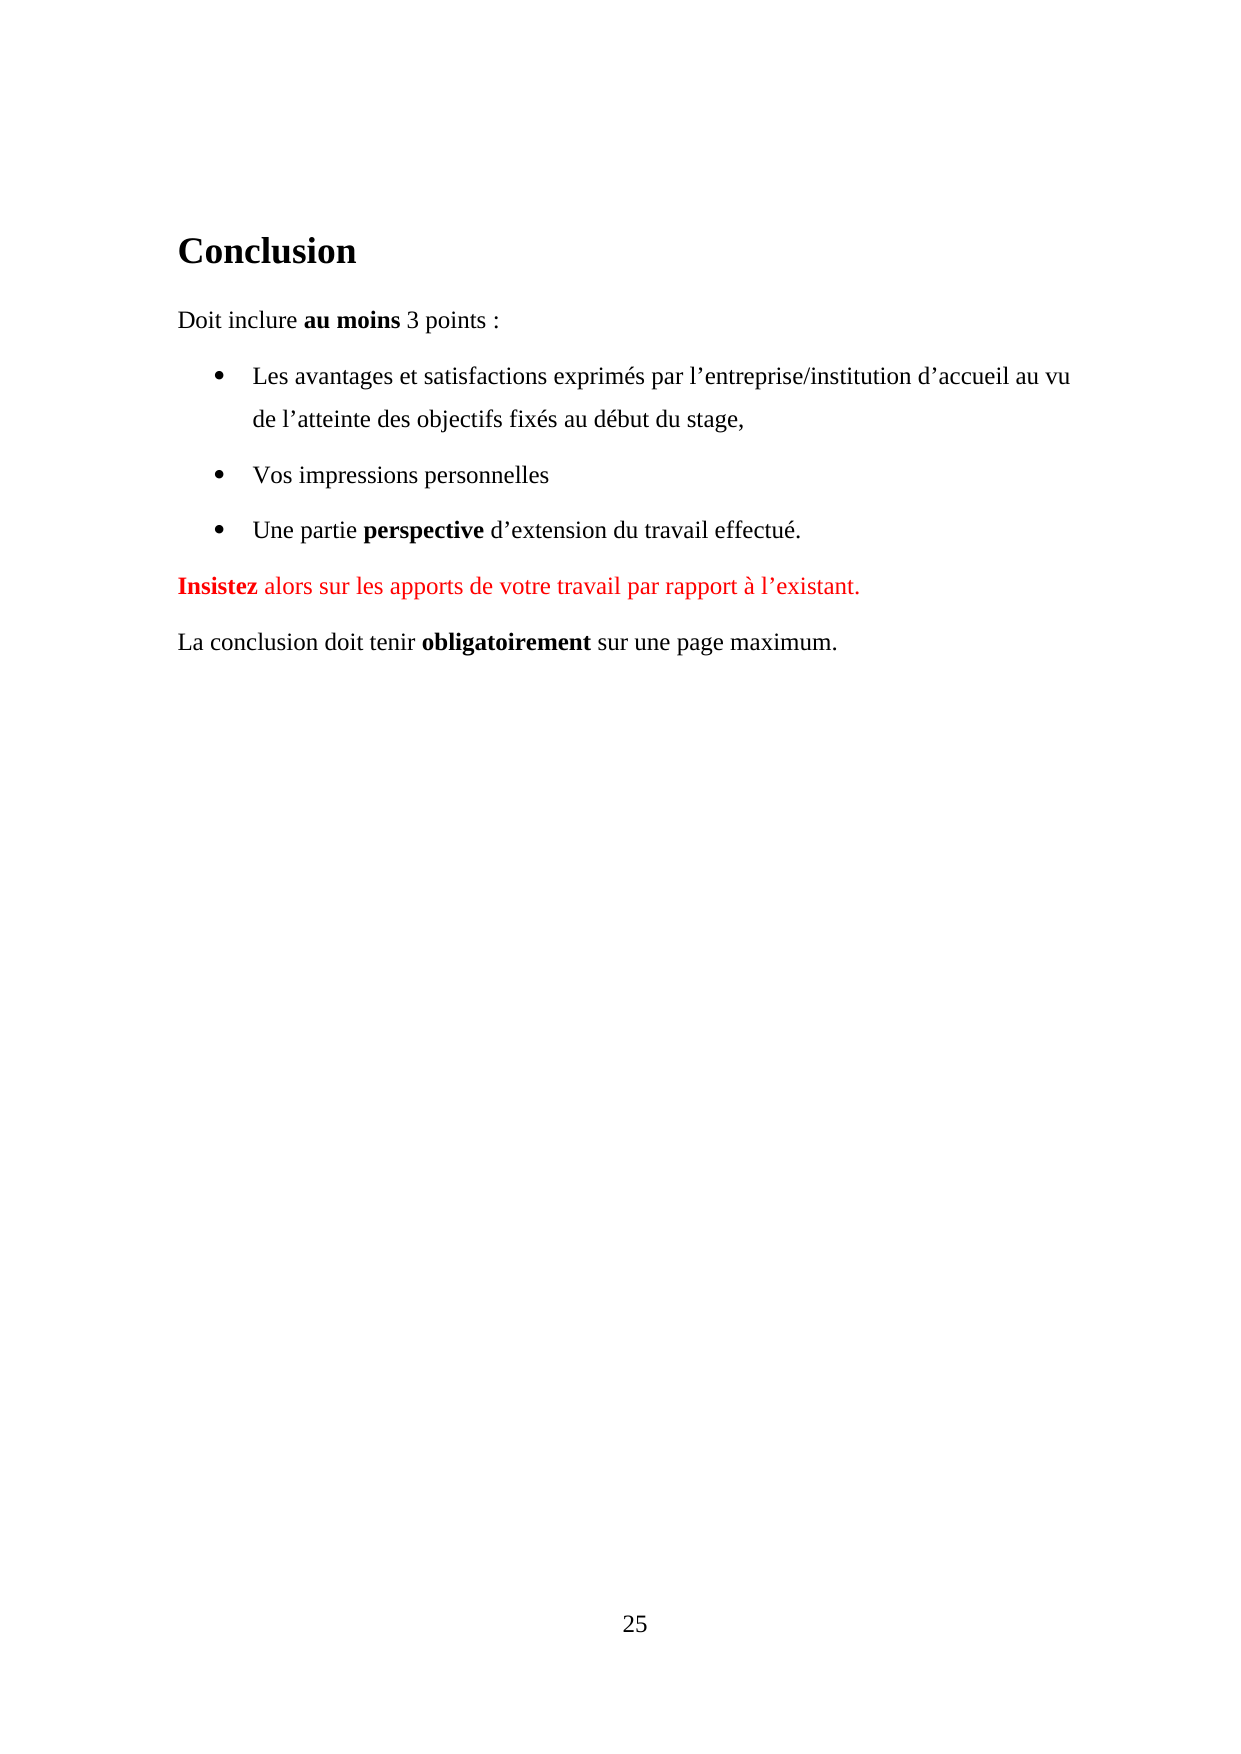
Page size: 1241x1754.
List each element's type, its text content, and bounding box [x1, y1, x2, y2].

list Vos impressions personnelles [215, 460, 1092, 489]
text La conclusion doit tenir obligatoirement sur une page maximum. [177, 627, 1092, 656]
text Insistez alors sur les apports de votre travail par rapport à l’existant. [177, 571, 1092, 600]
subtitle Conclusion [177, 228, 1092, 271]
text Doit inclure au moins 3 points : [177, 306, 1092, 334]
list Les avantages et satisfactions exprimés par l’entreprise/institution d’accueil au vu de l’atteinte des objectifs fixés au début du stage, [215, 361, 1092, 433]
list Une partie perspective d’extension du travail effectué. [215, 516, 1092, 544]
